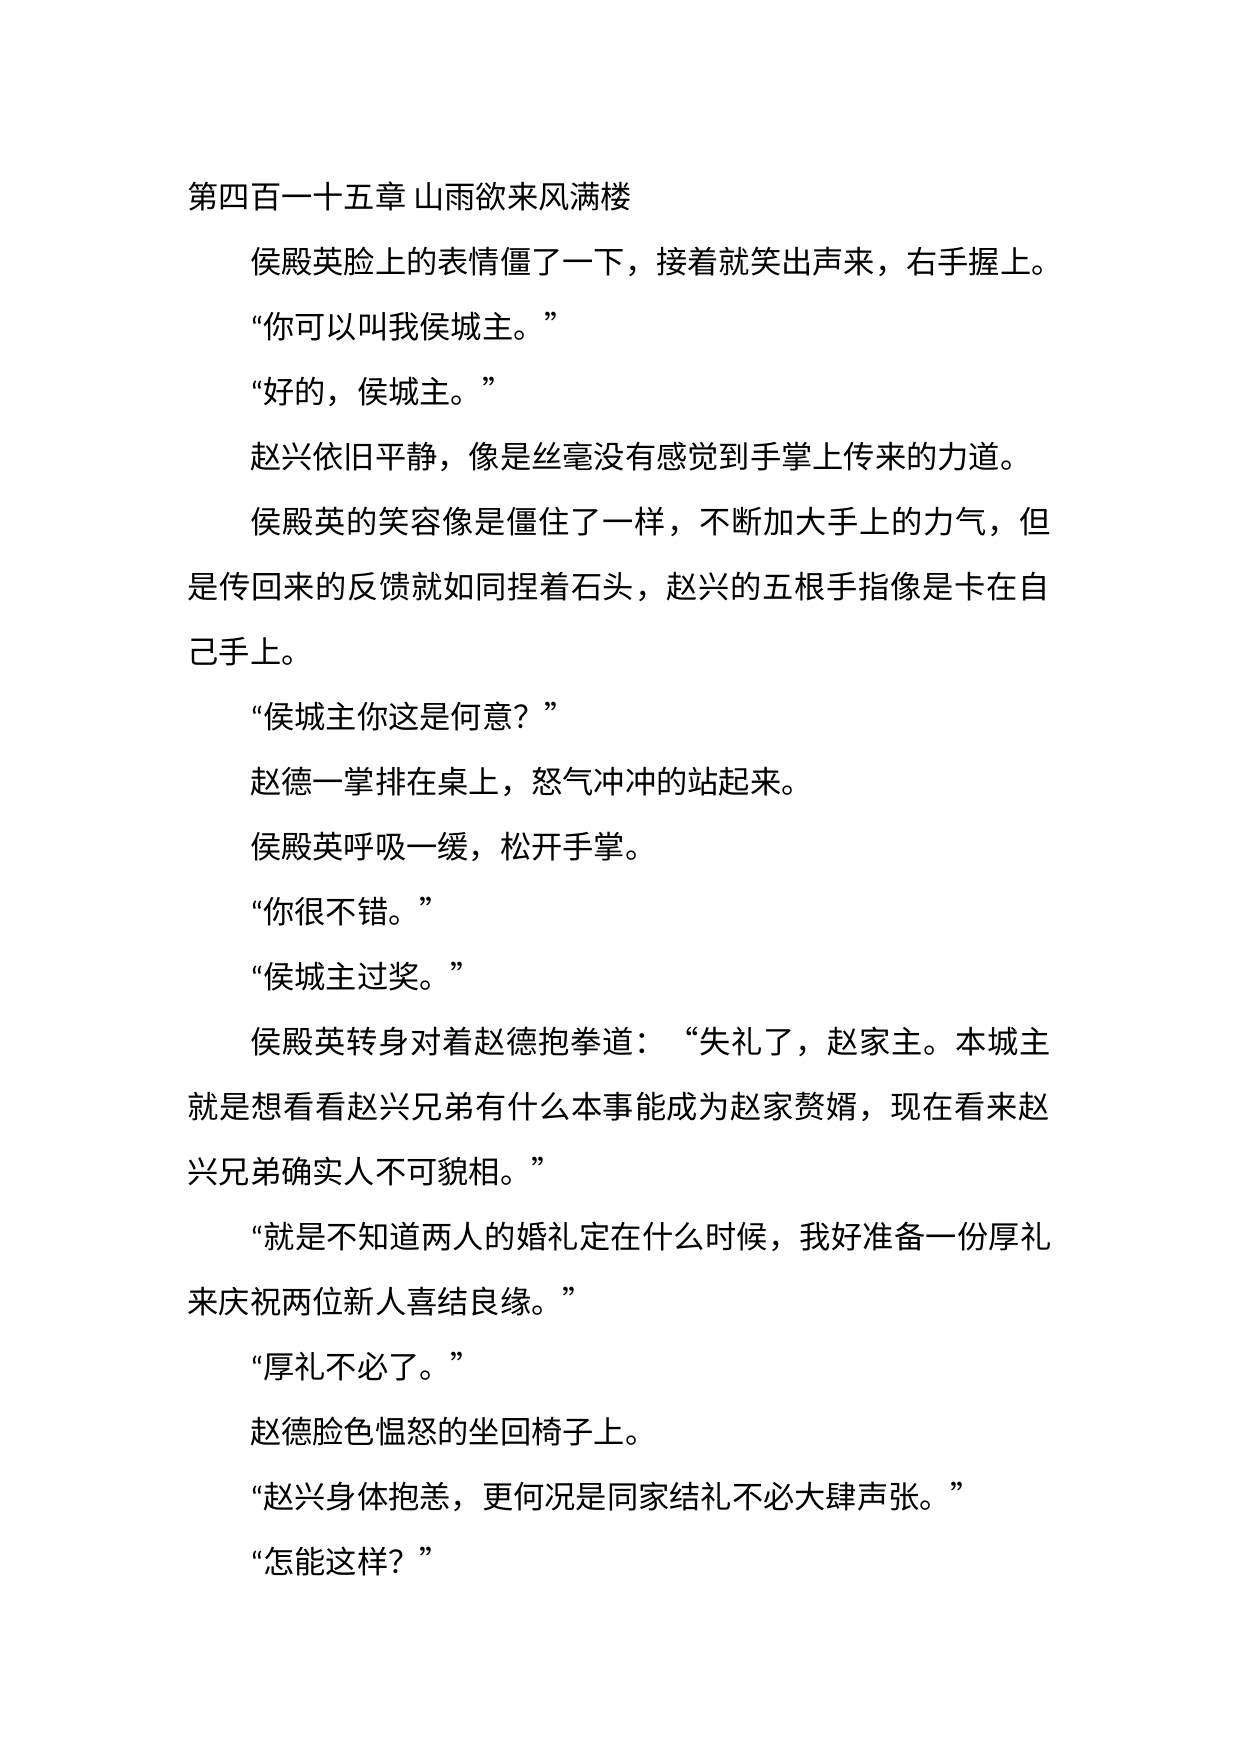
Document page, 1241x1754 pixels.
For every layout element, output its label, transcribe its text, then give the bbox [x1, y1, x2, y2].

text 侯殿英呼吸一缓，松开手掌。 [187, 812, 1053, 877]
text 赵德一掌排在桌上，怒气冲冲的站起来。 [187, 747, 1053, 812]
text “怎能这样？” [187, 1527, 1053, 1592]
text “侯城主过奖。” [187, 942, 1053, 1007]
text 侯殿英转身对着赵德抱拳道：“失礼了，赵家主。本城主就是想看看赵兴兄弟有什么本事能成为赵家赘婿，现在看来赵兴兄弟确实人不可貌相。” [187, 1007, 1053, 1202]
text “你可以叫我侯城主。” [187, 292, 1053, 357]
text “你很不错。” [187, 877, 1053, 942]
text “侯城主你这是何意？” [187, 682, 1053, 747]
text “好的，侯城主。” [187, 357, 1053, 422]
text “就是不知道两人的婚礼定在什么时候，我好准备一份厚礼来庆祝两位新人喜结良缘。” [187, 1202, 1053, 1332]
text 赵兴依旧平静，像是丝毫没有感觉到手掌上传来的力道。 [187, 422, 1053, 487]
text 侯殿英脸上的表情僵了一下，接着就笑出声来，右手握上。 [187, 227, 1053, 292]
text “赵兴身体抱恙，更何况是同家结礼不必大肆声张。” [187, 1462, 1053, 1527]
text “厚礼不必了。” [187, 1332, 1053, 1397]
text 赵德脸色愠怒的坐回椅子上。 [187, 1397, 1053, 1462]
text 第四百一十五章 山雨欲来风满楼 [187, 162, 1053, 227]
text 侯殿英的笑容像是僵住了一样，不断加大手上的力气，但是传回来的反馈就如同捏着石头，赵兴的五根手指像是卡在自己手上。 [187, 487, 1053, 682]
